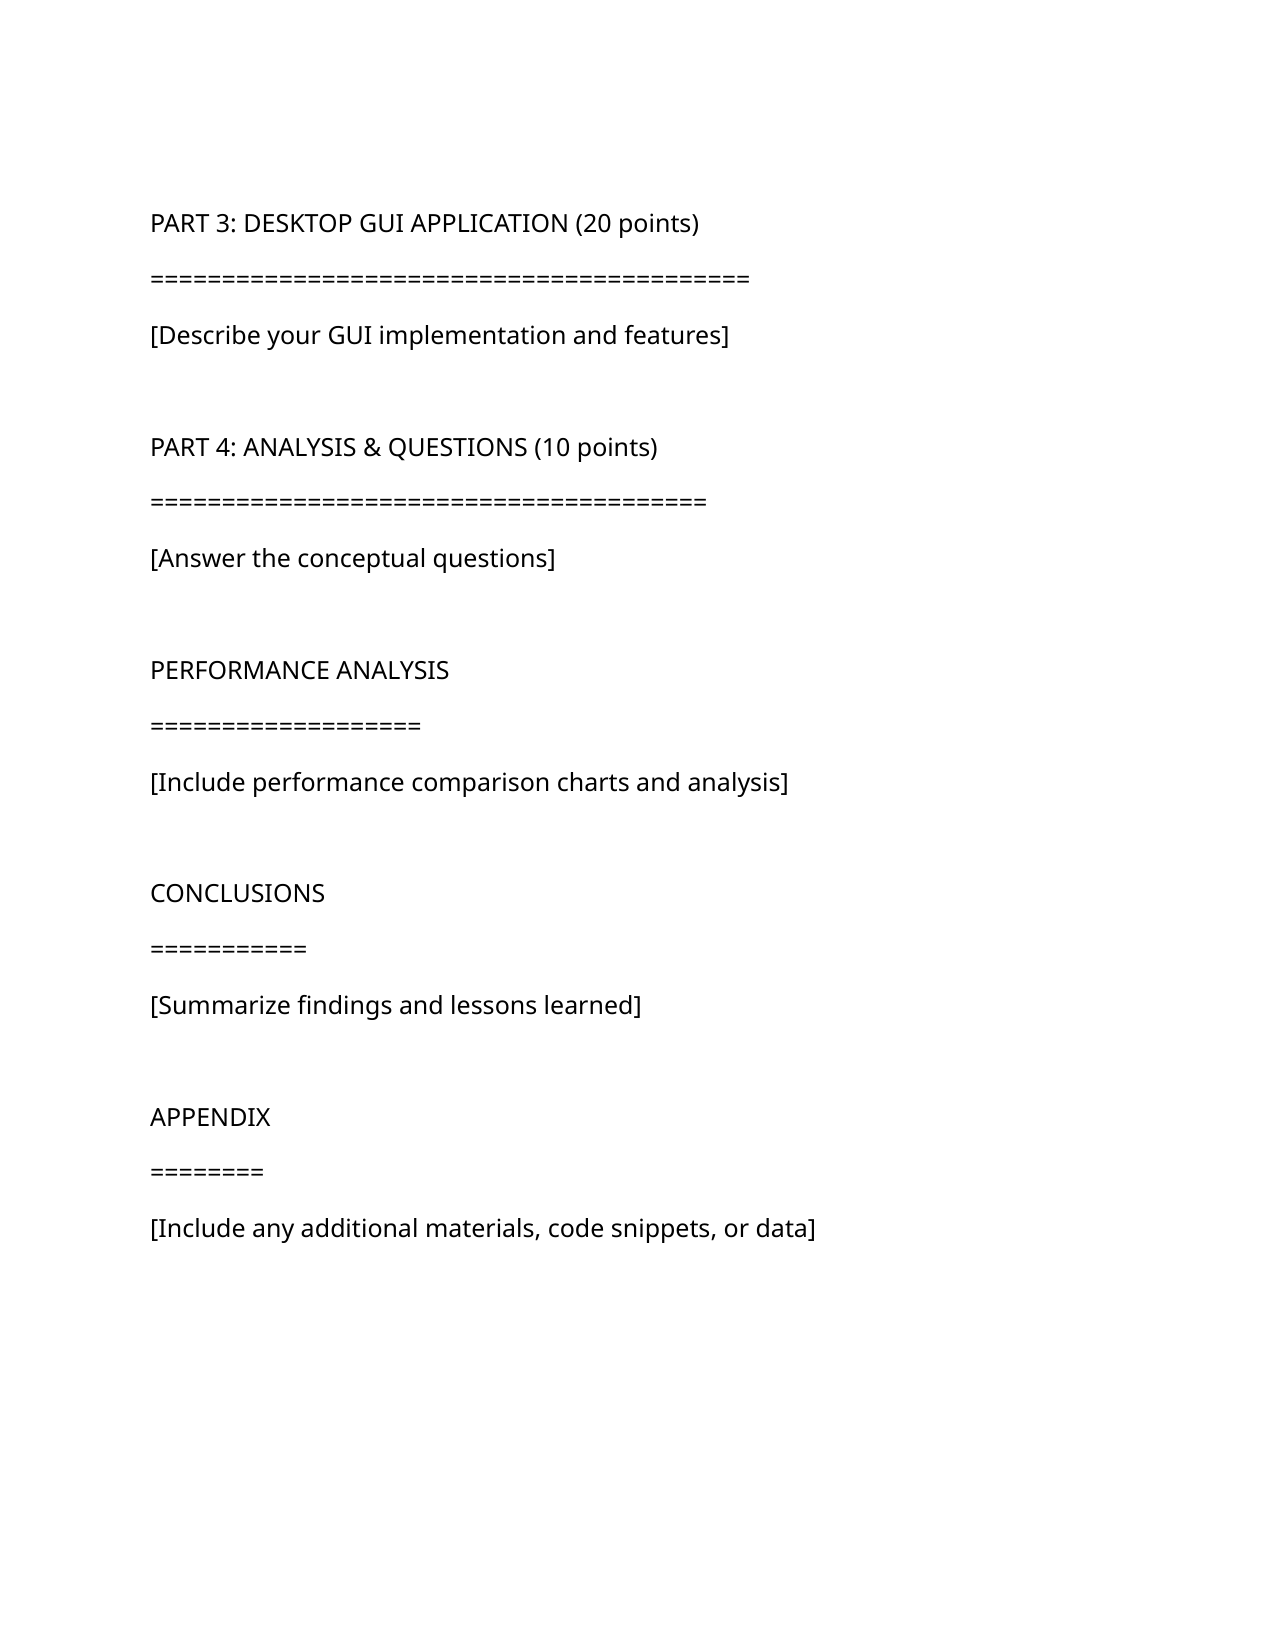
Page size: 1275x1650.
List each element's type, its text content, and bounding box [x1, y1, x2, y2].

text [Answer the conceptual questions] [150, 541, 1125, 575]
text [Include any additional materials, code snippets, or data] [150, 1211, 1125, 1245]
text [Describe your GUI implementation and features] [150, 317, 1125, 352]
text PERFORMANCE ANALYSIS [150, 652, 1125, 687]
text ======== [150, 1155, 1125, 1189]
text ======================================= [150, 485, 1125, 519]
text [Include performance comparison charts and analysis] [150, 764, 1125, 798]
text [Summarize findings and lessons learned] [150, 987, 1125, 1022]
text ========================================== [150, 262, 1125, 296]
text =================== [150, 708, 1125, 742]
text PART 3: DESKTOP GUI APPLICATION (20 points) [150, 206, 1125, 240]
text APPENDIX [150, 1099, 1125, 1133]
text CONCLUSIONS [150, 876, 1125, 910]
text PART 4: ANALYSIS & QUESTIONS (10 points) [150, 429, 1125, 463]
text =========== [150, 932, 1125, 966]
